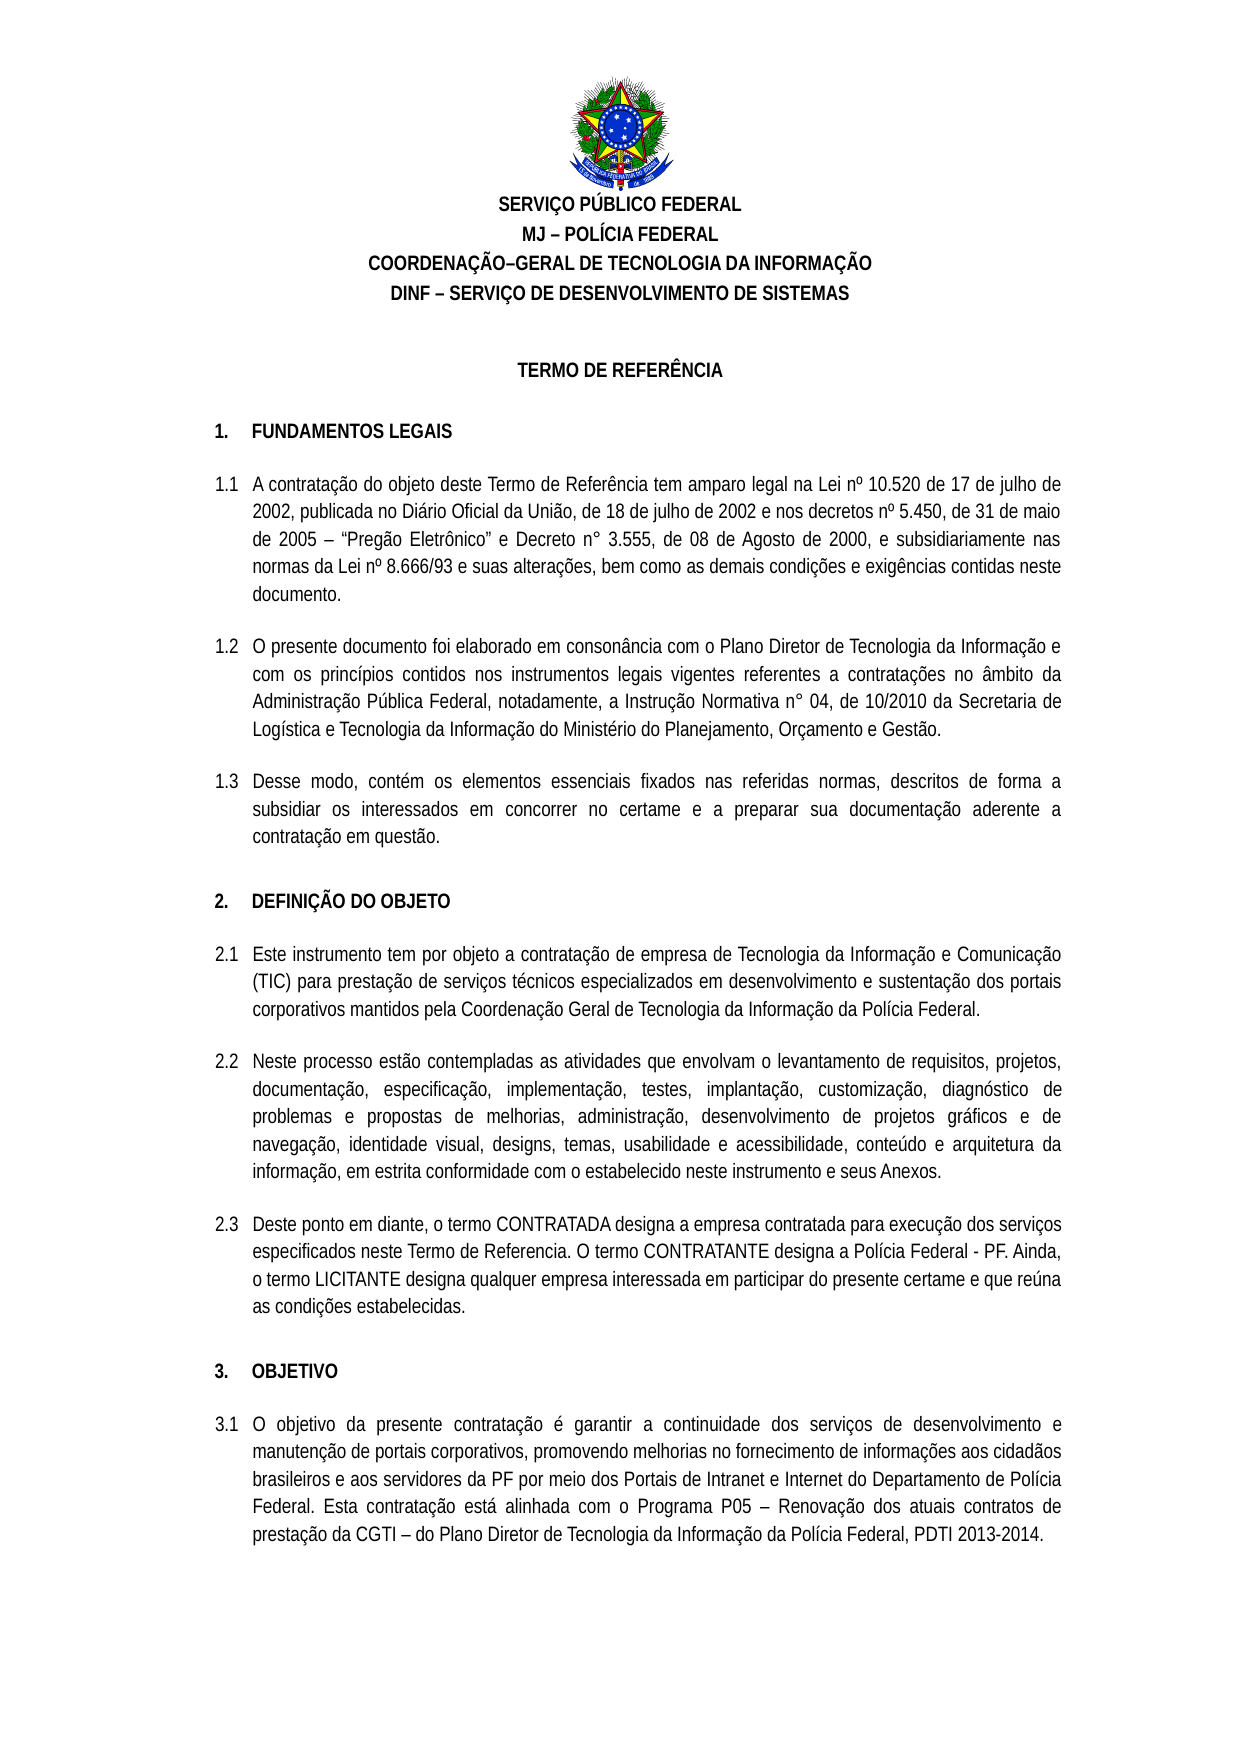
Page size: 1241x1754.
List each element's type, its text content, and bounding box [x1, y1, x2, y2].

text Deste ponto em diante, o termo CONTRATADA designa a empresa contratada para execução dos serviços especificados neste Termo de Referencia. O termo CONTRATANTE designa a Polícia Federal - PF. Ainda, o termo LICITANTE designa qualquer empresa interessada em participar do presente certame e que reúna as condições estabelecidas. [215, 1212, 1063, 1318]
subtitle TERMO DE REFERÊNCIA [177, 358, 1063, 382]
text Este instrumento tem por objeto a contratação de empresa de Tecnologia da Informação e Comunicação (TIC) para prestação de serviços técnicos especializados em desenvolvimento e sustentação dos portais corporativos mantidos pela Coordenação Geral de Tecnologia da Informação da Polícia Federal. [215, 942, 1063, 1021]
text A contratação do objeto deste Termo de Referência tem amparo legal na Lei nº 10.520 de 17 de julho de 2002, publicada no Diário Oficial da União, de 18 de julho de 2002 e nos decretos nº 5.450, de 31 de maio de 2005 – “Pregão Eletrônico” e Decreto n° 3.555, de 08 de Agosto de 2000, e subsidiariamente nas normas da Lei nº 8.666/93 e suas alterações, bem como as demais condições e exigências contidas neste documento. [215, 472, 1063, 606]
text Desse modo, contém os elementos essenciais fixados nas referidas normas, descritos de forma a subsidiar os interessados em concorrer no certame e a preparar sua documentação aderente a contratação em questão. [215, 769, 1063, 848]
text O objetivo da presente contratação é garantir a continuidade dos serviços de desenvolvimento e manutenção de portais corporativos, promovendo melhorias no fornecimento de informações aos cidadãos brasileiros e aos servidores da PF por meio dos Portais de Intranet e Internet do Departamento de Polícia Federal. Esta contratação está alinhada com o Programa P05 – Renovação dos atuais contratos de prestação da CGTI – do Plano Diretor de Tecnologia da Informação da Polícia Federal, PDTI 2013-2014. [215, 1412, 1063, 1546]
text FUNDAMENTOS LEGAIS [214, 419, 1063, 443]
picture [564, 73, 676, 193]
text Neste processo estão contempladas as atividades que envolvam o levantamento de requisitos, projetos, documentação, especificação, implementação, testes, implantação, customização, diagnóstico de problemas e propostas de melhorias, administração, desenvolvimento de projetos gráficos e de navegação, identidade visual, designs, temas, usabilidade e acessibilidade, conteúdo e arquitetura da informação, em estrita conformidade com o estabelecido neste instrumento e seus Anexos. [215, 1049, 1063, 1183]
text OBJETIVO [214, 1359, 1063, 1383]
text DEFINIÇÃO DO OBJETO [214, 889, 1063, 913]
text O presente documento foi elaborado em consonância com o Plano Diretor de Tecnologia da Informação e com os princípios contidos nos instrumentos legais vigentes referentes a contratações no âmbito da Administração Pública Federal, notadamente, a Instrução Normativa n° 04, de 10/2010 da Secretaria de Logística e Tecnologia da Informação do Ministério do Planejamento, Orçamento e Gestão. [215, 634, 1063, 741]
